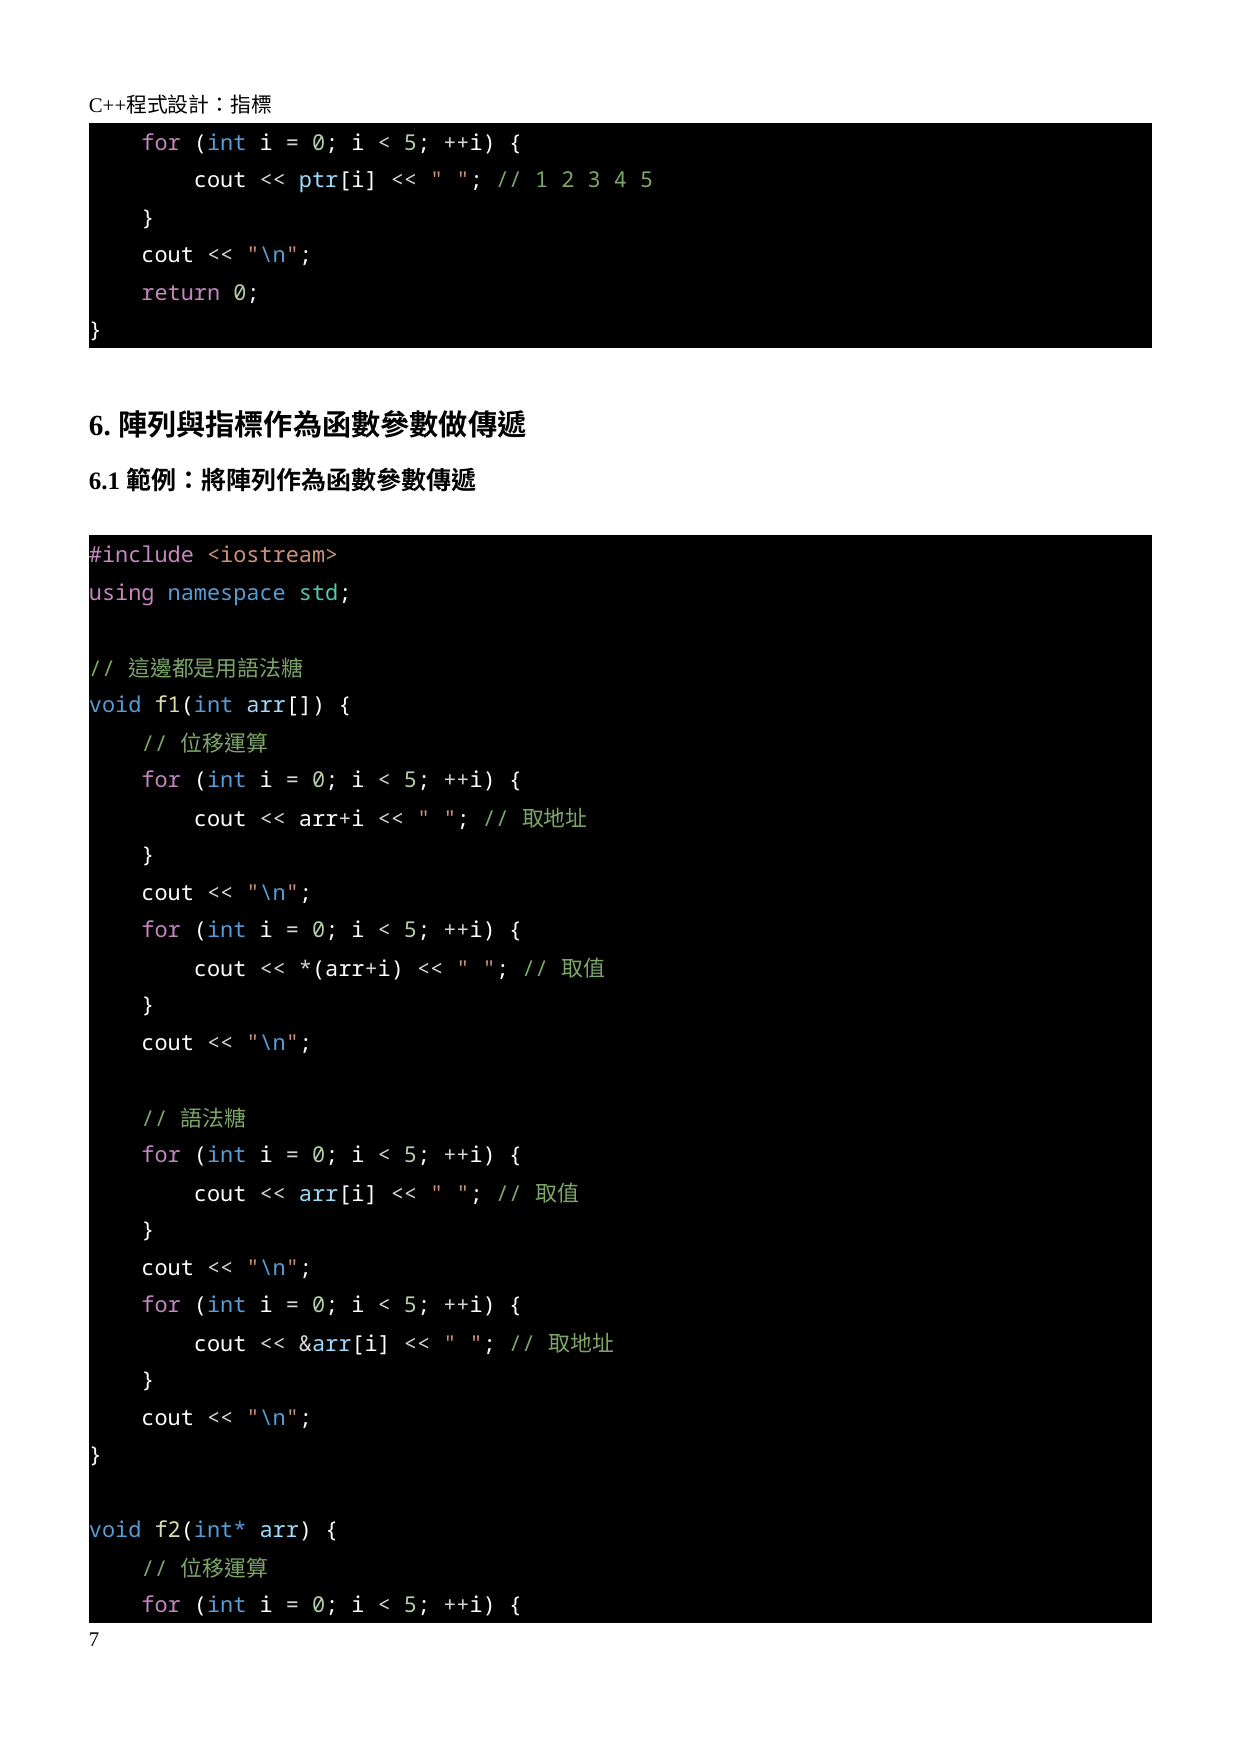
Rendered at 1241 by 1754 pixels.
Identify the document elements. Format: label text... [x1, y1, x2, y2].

text for (int i = 0; i < 5; ++i) { [89, 1135, 1152, 1173]
text // 語法糖 [89, 1098, 1152, 1135]
subtitle 陣列與指標作為函數參數做傳遞 [89, 385, 1152, 460]
text } [89, 1360, 1152, 1398]
text // 位移運算 [89, 1548, 1152, 1585]
text for (int i = 0; i < 5; ++i) { [89, 1285, 1152, 1323]
text // 位移運算 [89, 723, 1152, 760]
text cout << arr[i] << " "; // 取值 [89, 1173, 1152, 1210]
text cout << "\n"; [89, 1023, 1152, 1060]
text cout << arr+i << " "; // 取地址 [89, 798, 1152, 835]
text for (int i = 0; i < 5; ++i) { [89, 910, 1152, 948]
text cout << ptr[i] << " "; // 1 2 3 4 5 [89, 160, 1152, 198]
text } [89, 1435, 1152, 1473]
text void f1(int arr[]) { [89, 685, 1152, 723]
text // 這邊都是用語法糖 [89, 648, 1152, 685]
text for (int i = 0; i < 5; ++i) { [89, 760, 1152, 798]
text cout << "\n"; [89, 235, 1152, 273]
text using namespace std; [89, 573, 1152, 610]
text for (int i = 0; i < 5; ++i) { [89, 1585, 1152, 1623]
text cout << "\n"; [89, 873, 1152, 910]
text } [89, 198, 1152, 235]
text void f2(int* arr) { [89, 1510, 1152, 1548]
text } [89, 985, 1152, 1023]
text } [89, 835, 1152, 873]
text return 0; [89, 273, 1152, 310]
text cout << &arr[i] << " "; // 取地址 [89, 1323, 1152, 1360]
text cout << *(arr+i) << " "; // 取值 [89, 948, 1152, 985]
text cout << "\n"; [89, 1398, 1152, 1435]
text #include <iostream> [89, 535, 1152, 573]
text for (int i = 0; i < 5; ++i) { [89, 123, 1152, 160]
text } [89, 310, 1152, 348]
subtitle 範例：將陣列作為函數參數傳遞 [89, 460, 1152, 498]
text cout << "\n"; [89, 1248, 1152, 1285]
text } [89, 1210, 1152, 1248]
